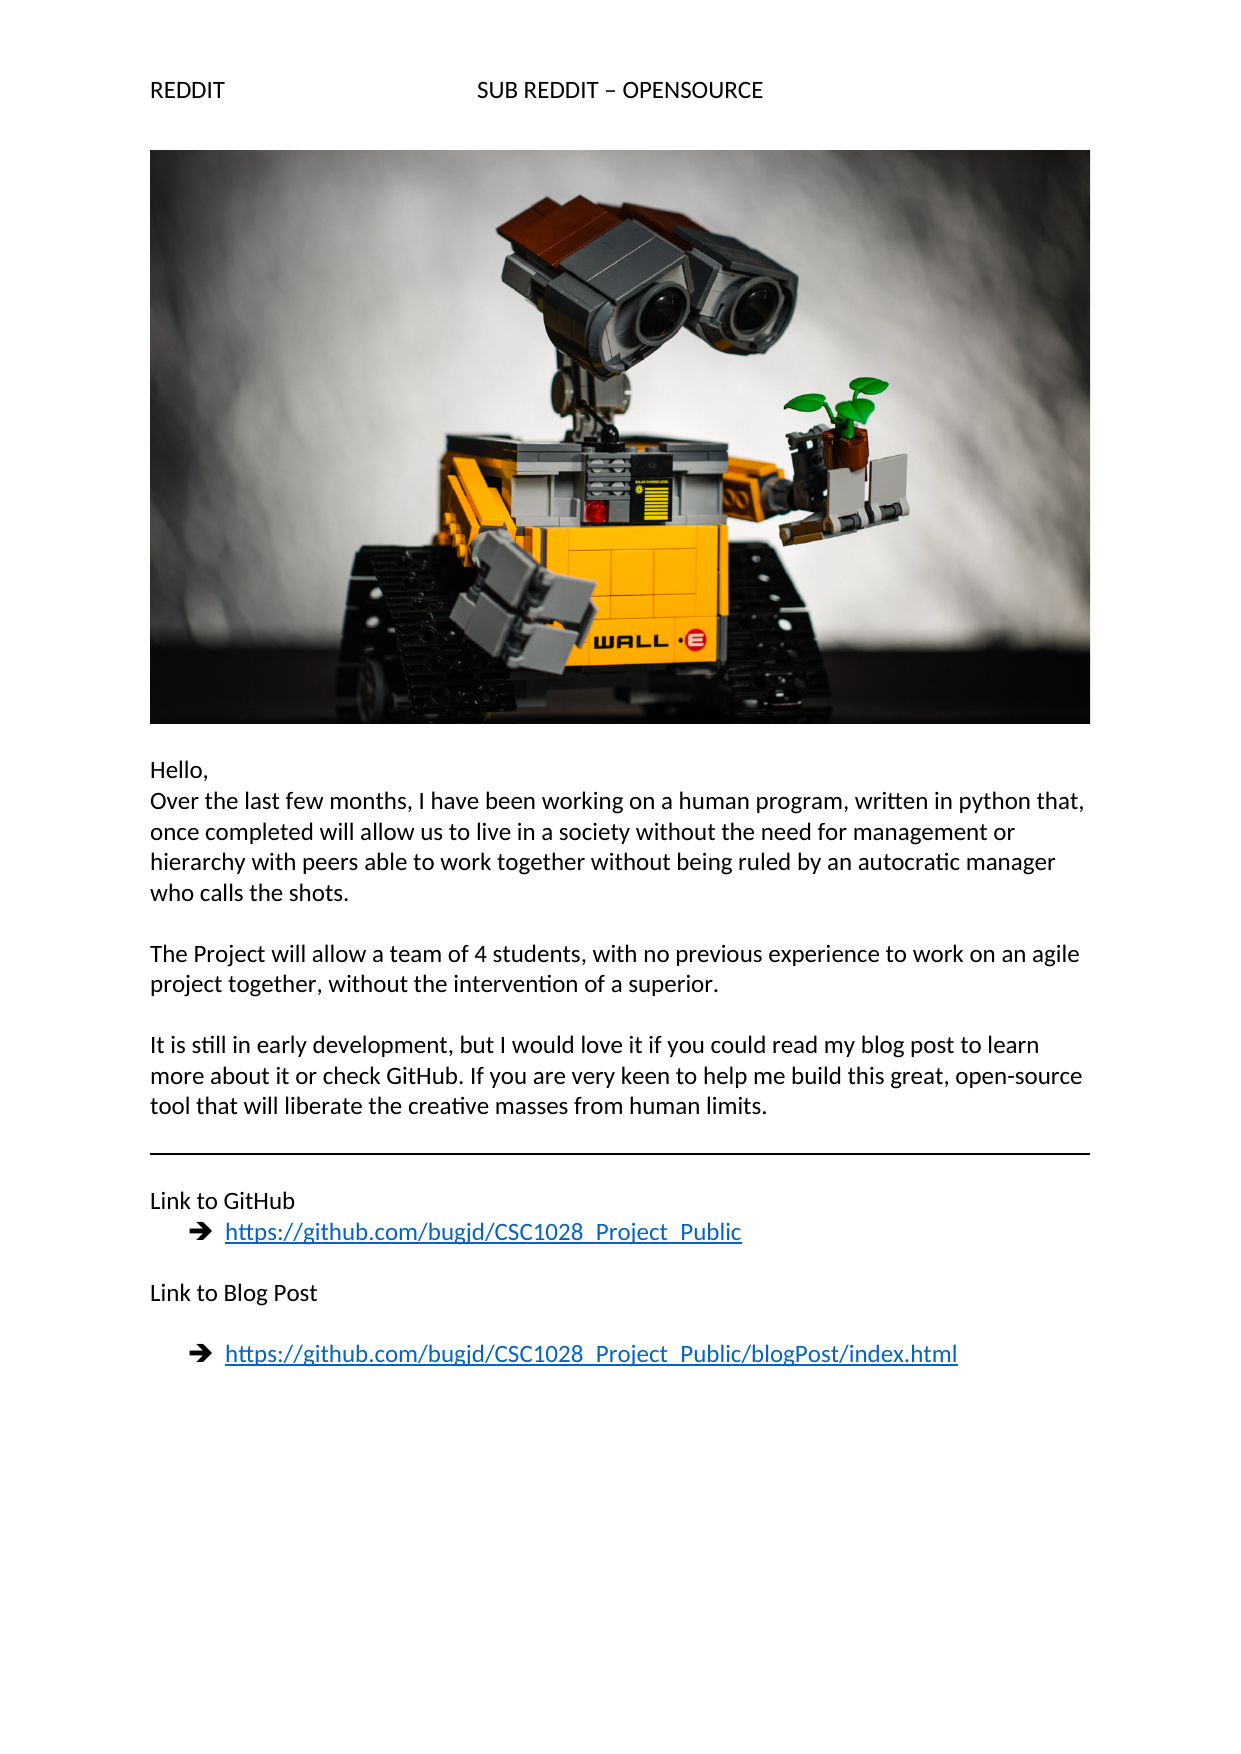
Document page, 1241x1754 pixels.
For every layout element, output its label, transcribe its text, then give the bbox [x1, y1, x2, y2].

text Over the last few months, I have been working on a human program, written in python that, once completed will allow us to live in a society without the need for management or hierarchy with peers able to work together without being ruled by an autocratic manager who calls the shots. [150, 785, 1090, 907]
text Link to GitHub [150, 1186, 1090, 1216]
text Link to Blog Post [150, 1277, 1090, 1308]
list https://github.com/bugjd/CSC1028_Project_Public [187, 1216, 1090, 1247]
text It is still in early development, but I would love it if you could read my blog post to learn more about it or check GitHub. If you are very keen to help me build this great, open-source tool that will liberate the creative masses from human limits. [150, 1029, 1090, 1121]
picture [150, 150, 1091, 724]
list https://github.com/bugjd/CSC1028_Project_Public/blogPost/index.html [187, 1338, 1090, 1369]
text The Project will allow a team of 4 students, with no previous experience to work on an agile project together, without the intervention of a superior. [150, 938, 1090, 999]
text Hello, [150, 754, 1090, 785]
